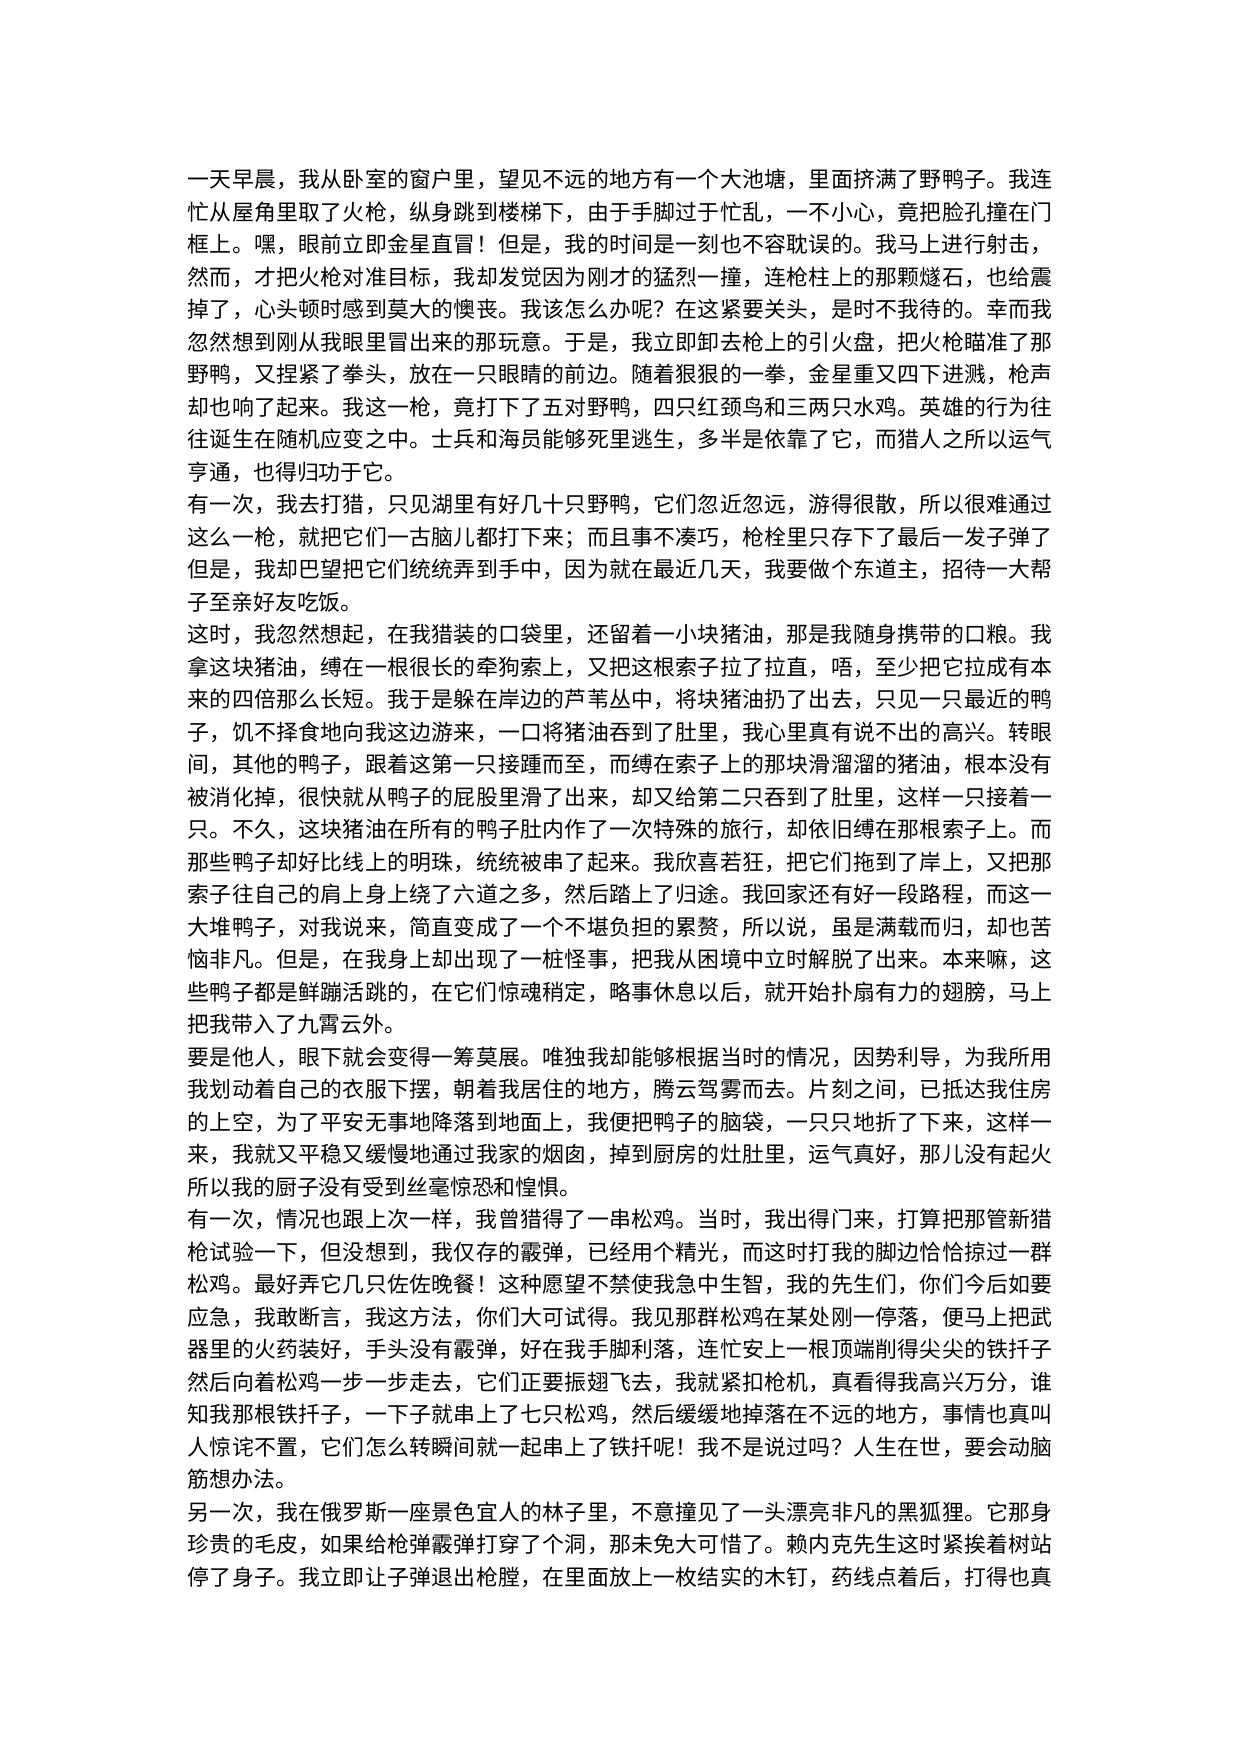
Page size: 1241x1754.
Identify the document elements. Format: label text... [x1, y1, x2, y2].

text 一天早晨，我从卧室的窗户里，望见不远的地方有一个大池塘，里面挤满了野鸭子。我连忙从屋角里取了火枪，纵身跳到楼梯下，由于手脚过于忙乱，一不小心，竟把脸孔撞在门框上。嘿，眼前立即金星直冒！但是，我的时间是一刻也不容耽误的。我马上进行射击，然而，才把火枪对准目标，我却发觉因为刚才的猛烈一撞，连枪柱上的那颗燧石，也给震掉了，心头顿时感到莫大的懊丧。我该怎么办呢？在这紧要关头，是时不我待的。幸而我忽然想到刚从我眼里冒出来的那玩意。于是，我立即卸去枪上的引火盘，把火枪瞄准了那野鸭，又捏紧了拳头，放在一只眼睛的前边。随着狠狠的一拳，金星重又四下进溅，枪声却也响了起来。我这一枪，竟打下了五对野鸭，四只红颈鸟和三两只水鸡。英雄的行为往往诞生在随机应变之中。士兵和海员能够死里逃生，多半是依靠了它，而猎人之所以运气亨通，也得归功于它。 [187, 162, 1053, 487]
text 有一次，我去打猎，只见湖里有好几十只野鸭，它们忽近忽远，游得很散，所以很难通过这么一枪，就把它们一古脑儿都打下来；而且事不凑巧，枪栓里只存下了最后一发子弹了。但是，我却巴望把它们统统弄到手中，因为就在最近几天，我要做个东道主，招待一大帮子至亲好友吃饭。 [187, 487, 1053, 617]
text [187, 1494, 1053, 1592]
text 这时，我忽然想起，在我猎装的口袋里，还留着一小块猪油，那是我随身携带的口粮。我拿这块猪油，缚在一根很长的牵狗索上，又把这根索子拉了拉直，唔，至少把它拉成有本来的四倍那么长短。我于是躲在岸边的芦苇丛中，将块猪油扔了出去，只见一只最近的鸭子，饥不择食地向我这边游来，一口将猪油吞到了肚里，我心里真有说不出的高兴。转眼间，其他的鸭子，跟着这第一只接踵而至，而缚在索子上的那块滑溜溜的猪油，根本没有被消化掉，很快就从鸭子的屁股里滑了出来，却又给第二只吞到了肚里，这样一只接着一只。不久，这块猪油在所有的鸭子肚内作了一次特殊的旅行，却依旧缚在那根索子上。而那些鸭子却好比线上的明珠，统统被串了起来。我欣喜若狂，把它们拖到了岸上，又把那索子往自己的肩上身上绕了六道之多，然后踏上了归途。我回家还有好一段路程，而这一大堆鸭子，对我说来，简直变成了一个不堪负担的累赘，所以说，虽是满载而归，却也苦恼非凡。但是，在我身上却出现了一桩怪事，把我从困境中立时解脱了出来。本来嘛，这些鸭子都是鲜蹦活跳的，在它们惊魂稍定，略事休息以后，就开始扑扇有力的翅膀，马上把我带入了九霄云外。 [187, 617, 1053, 1039]
text 要是他人，眼下就会变得一筹莫展。唯独我却能够根据当时的情况，因势利导，为我所用：我划动着自己的衣服下摆，朝着我居住的地方，腾云驾雾而去。片刻之间，已抵达我住房的上空，为了平安无事地降落到地面上，我便把鸭子的脑袋，一只只地折了下来，这样一来，我就又平稳又缓慢地通过我家的烟囱，掉到厨房的灶肚里，运气真好，那儿没有起火，所以我的厨子没有受到丝毫惊恐和惶惧。 [187, 1039, 1053, 1202]
text 有一次，情况也跟上次一样，我曾猎得了一串松鸡。当时，我出得门来，打算把那管新猎枪试验一下，但没想到，我仅存的霰弹，已经用个精光，而这时打我的脚边恰恰掠过一群松鸡。最好弄它几只佐佐晚餐！这种愿望不禁使我急中生智，我的先生们，你们今后如要应急，我敢断言，我这方法，你们大可试得。我见那群松鸡在某处刚一停落，便马上把武器里的火药装好，手头没有霰弹，好在我手脚利落，连忙安上一根顶端削得尖尖的铁扦子，然后向着松鸡一步一步走去，它们正要振翅飞去，我就紧扣枪机，真看得我高兴万分，谁知我那根铁扦子，一下子就串上了七只松鸡，然后缓缓地掉落在不远的地方，事情也真叫人惊诧不置，它们怎么转瞬间就一起串上了铁扦呢！我不是说过吗？人生在世，要会动脑筋想办法。 [187, 1202, 1053, 1494]
